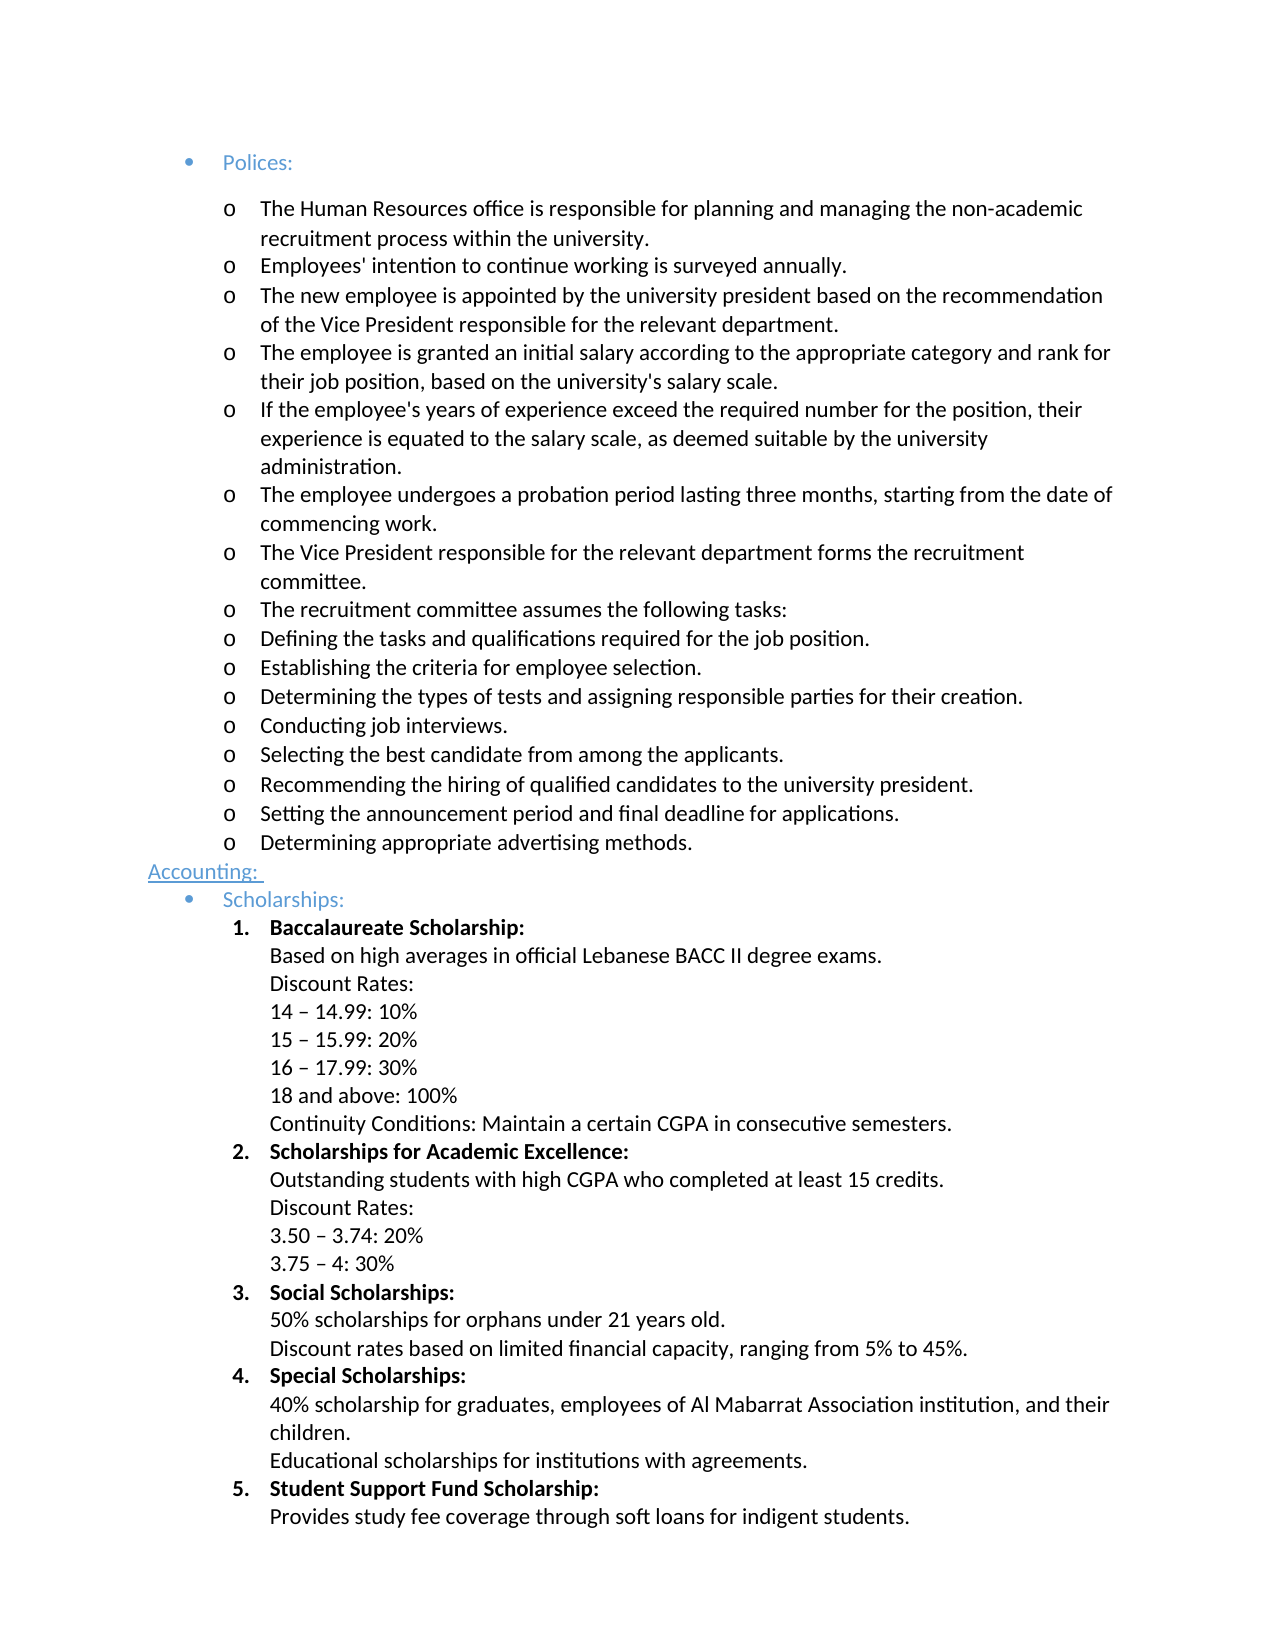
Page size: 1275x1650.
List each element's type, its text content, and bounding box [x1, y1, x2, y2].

list Recommending the hiring of qualified candidates to the university president. [223, 770, 1127, 799]
list The employee undergoes a probation period lasting three months, starting from the date of commencing work. [223, 480, 1127, 538]
list Scholarships: [185, 885, 1127, 913]
list The employee is granted an initial salary according to the appropriate category and rank for their job position, based on the university's salary scale. [223, 338, 1127, 395]
text 3.50 – 3.74: 20% [269, 1222, 1127, 1249]
list Conducting job interviews. [223, 711, 1127, 741]
list Defining the tasks and qualifications required for the job position. [223, 624, 1127, 653]
text Based on high averages in official Lebanese BACC II degree exams. [269, 941, 1127, 969]
list The Vice President responsible for the relevant department forms the recruitment committee. [223, 538, 1127, 595]
text 14 – 14.99: 10% [269, 997, 1127, 1025]
list Polices: [185, 148, 1127, 176]
list Social Scholarships: [232, 1278, 1127, 1306]
text Educational scholarships for institutions with agreements. [269, 1446, 1127, 1474]
text Discount rates based on limited financial capacity, ranging from 5% to 45%. [269, 1334, 1127, 1362]
text Accounting: [148, 857, 1127, 885]
list Selecting the best candidate from among the applicants. [223, 741, 1127, 770]
list If the employee's years of experience exceed the required number for the position, their experience is equated to the salary scale, as deemed suitable by the university administration. [223, 395, 1127, 480]
text Continuity Conditions: Maintain a certain CGPA in consecutive semesters. [269, 1109, 1127, 1137]
text 18 and above: 100% [269, 1081, 1127, 1109]
text Outstanding students with high CGPA who completed at least 15 credits. [269, 1166, 1127, 1193]
list Employees' intention to continue working is surveyed annually. [223, 252, 1127, 281]
text Provides study fee coverage through soft loans for indigent students. [269, 1502, 1127, 1530]
text 3.75 – 4: 30% [269, 1249, 1127, 1278]
list Baccalaureate Scholarship: [232, 913, 1127, 941]
text 40% scholarship for graduates, employees of Al Mabarrat Association institution, and their children. [269, 1390, 1127, 1446]
text 16 – 17.99: 30% [269, 1053, 1127, 1081]
list Determining appropriate advertising methods. [223, 828, 1127, 857]
list Special Scholarships: [232, 1362, 1127, 1390]
list The new employee is appointed by the university president based on the recommendation of the Vice President responsible for the relevant department. [223, 281, 1127, 338]
list The Human Resources office is responsible for planning and managing the non-academic recruitment process within the university. [223, 194, 1127, 252]
text 15 – 15.99: 20% [269, 1025, 1127, 1053]
list Establishing the criteria for employee selection. [223, 653, 1127, 682]
list Student Support Fund Scholarship: [232, 1474, 1127, 1502]
list The recruitment committee assumes the following tasks: [223, 595, 1127, 624]
text Discount Rates: [269, 1193, 1127, 1222]
list Determining the types of tests and assigning responsible parties for their creation. [223, 682, 1127, 711]
list Setting the announcement period and final deadline for applications. [223, 799, 1127, 828]
text 50% scholarships for orphans under 21 years old. [269, 1306, 1127, 1334]
list Scholarships for Academic Excellence: [232, 1137, 1127, 1166]
text Discount Rates: [269, 969, 1127, 997]
